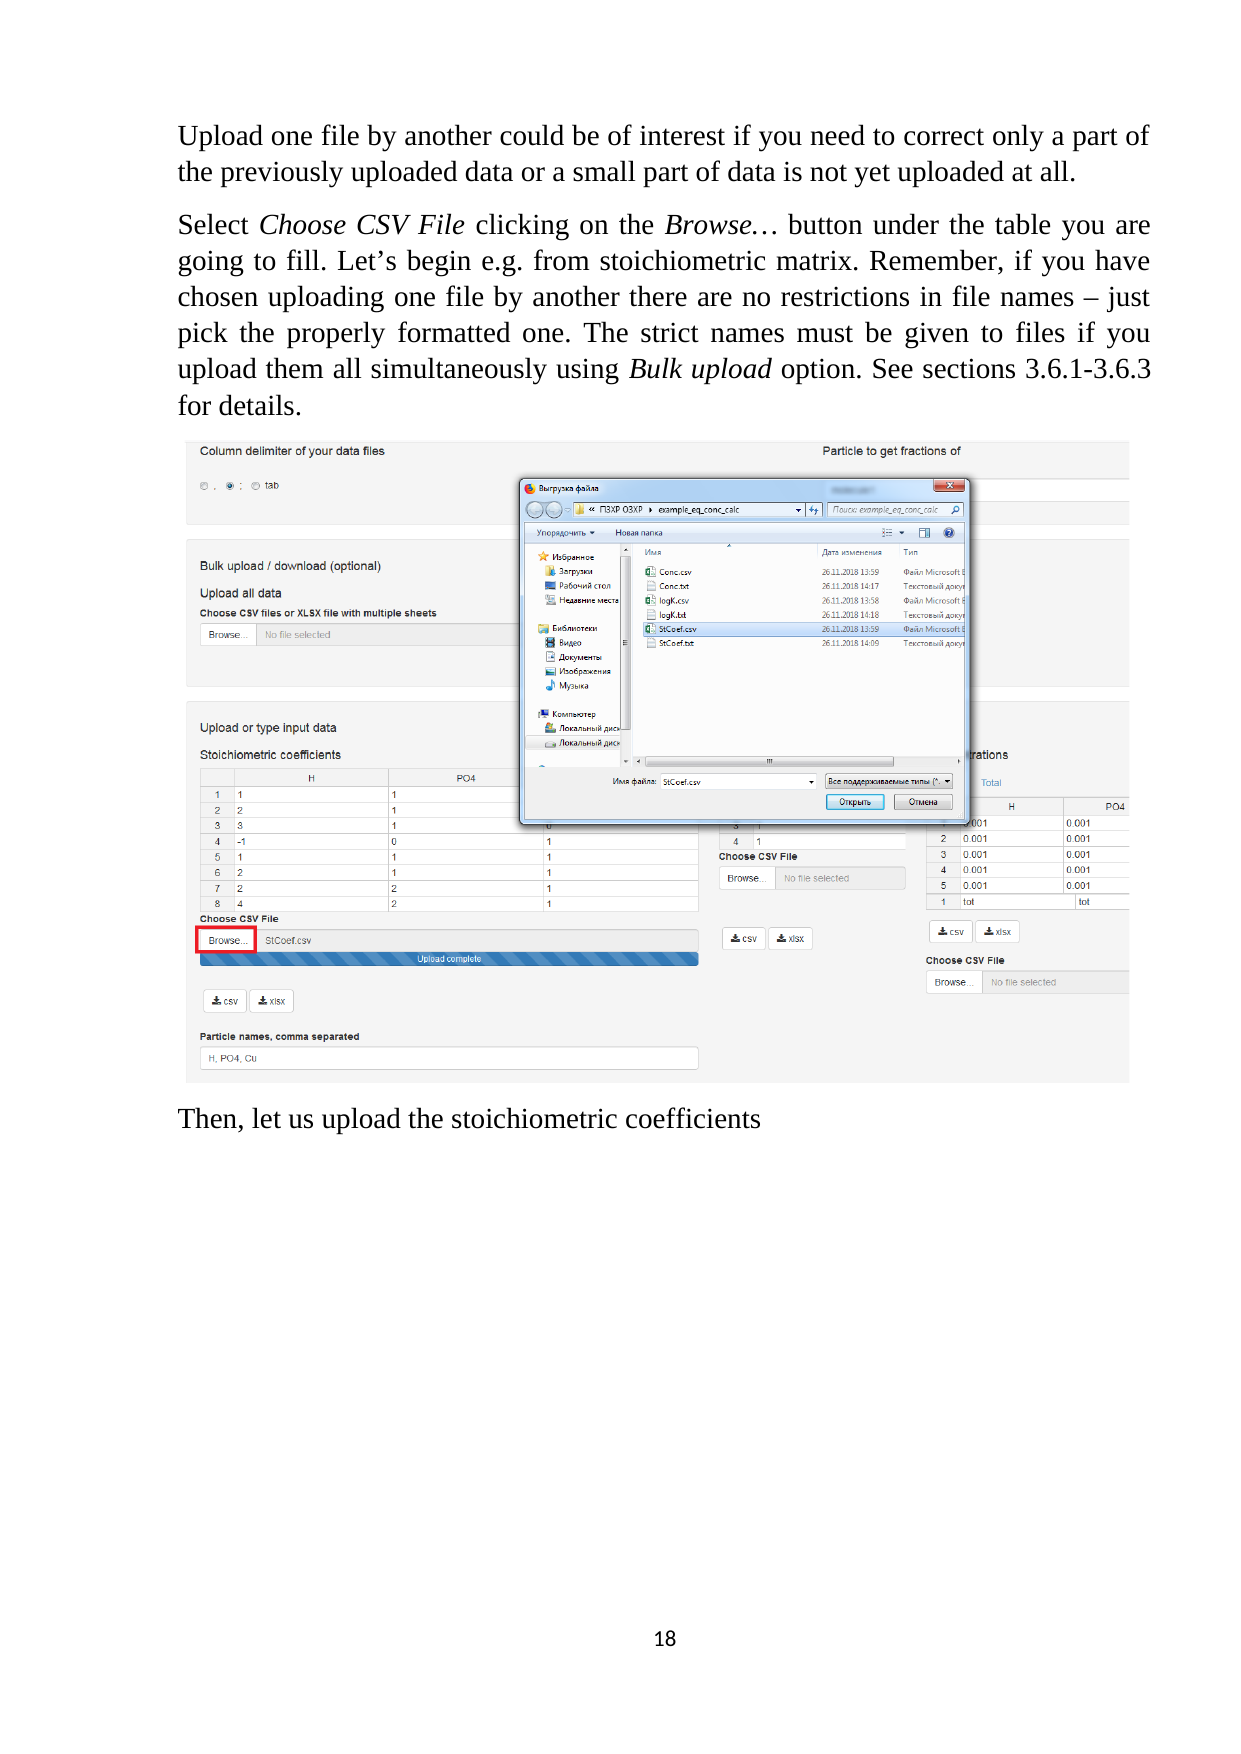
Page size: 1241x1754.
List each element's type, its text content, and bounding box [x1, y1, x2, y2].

text Upload one file by another could be of interest if you need to correct only a part of the previously uploaded data or a small part of data is not yet uploaded at all. [177, 118, 1152, 188]
text Select Choose CSV File clicking on the Browse… button under the table you are going to fill. Let’s begin e.g. from stoichiometric matrix. Remember, if you have chosen uploading one file by another there are no restrictions in file names – just pick the properly formatted one. The strict names must be given to files if you upload them all simultaneously using Bulk upload option. See sections 3.6.1-3.6.3 for details. [177, 207, 1152, 421]
picture [184, 440, 1130, 1083]
text Then, let us upload the stoichiometric coefficients [177, 1101, 1152, 1135]
